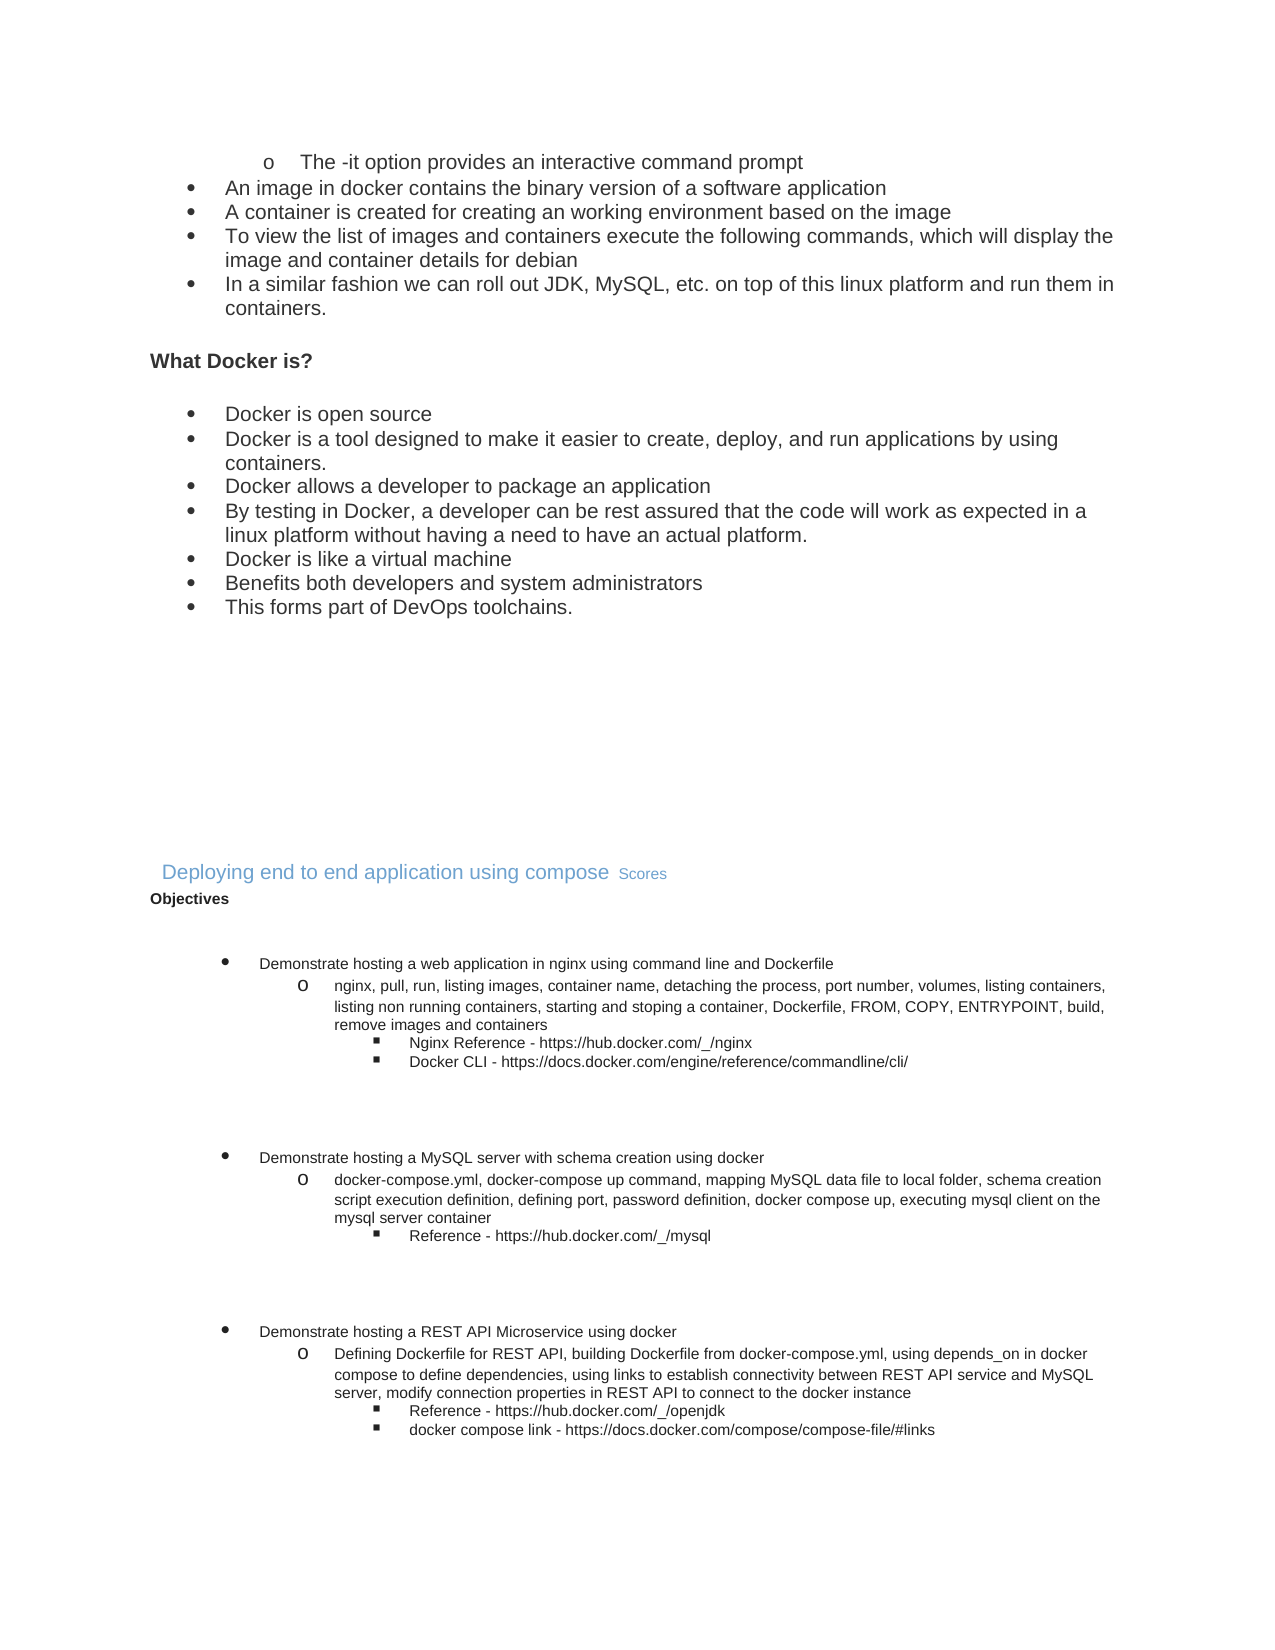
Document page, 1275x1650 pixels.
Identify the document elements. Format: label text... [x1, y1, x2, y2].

list This forms part of DevOps toolchains. [187, 594, 1125, 619]
text Objectives [150, 889, 1125, 926]
list docker compose link - https://docs.docker.com/compose/compose-file/#links [372, 1421, 1125, 1440]
list The -it option provides an interactive command prompt [262, 150, 1125, 176]
list A container is created for creating an working environment based on the image [187, 200, 1125, 224]
list Docker is a tool designed to make it easier to create, deploy, and run applications by using containers. [187, 426, 1125, 474]
list To view the list of images and containers execute the following commands, which will display the image and container details for debian [187, 224, 1125, 272]
list Nginx Reference - https://hub.docker.com/_/nginx [372, 1034, 1125, 1053]
list In a similar fashion we can roll out JDK, MySQL, etc. on top of this linux platform and run them in containers. [187, 272, 1125, 320]
list Demonstrate hosting a REST API Microservice using docker [222, 1323, 1125, 1342]
list Reference - https://hub.docker.com/_/mysql [372, 1227, 1125, 1246]
list Docker is like a virtual machine [187, 546, 1125, 571]
list nginx, pull, run, listing images, container name, detaching the process, port number, volumes, listing containers, listing non running containers, starting and stoping a container, Dockerfile, FROM, COPY, ENTRYPOINT, build, remove images and containers [297, 974, 1125, 1034]
text What Docker is? [150, 349, 1125, 373]
list Defining Dockerfile for REST API, building Dockerfile from docker-compose.yml, using depends_on in docker compose to define dependencies, using links to establish connectivity between REST API service and MySQL server, modify connection properties in REST API to connect to the docker instance [297, 1342, 1125, 1402]
list By testing in Docker, a developer can be rest assured that the code will work as expected in a linux platform without having a need to have an actual platform. [187, 498, 1125, 546]
list An image in docker contains the binary version of a software application [187, 176, 1125, 200]
list Benefits both developers and system administrators [187, 571, 1125, 594]
list Demonstrate hosting a web application in nginx using command line and Dockerfile [222, 955, 1125, 974]
list Docker allows a developer to package an application [187, 474, 1125, 498]
list docker-compose.yml, docker-compose up command, mapping MySQL data file to local folder, schema creation script execution definition, defining port, password definition, docker compose up, executing mysql client on the mysql server container [297, 1167, 1125, 1227]
list Reference - https://hub.docker.com/_/openjdk [372, 1402, 1125, 1421]
list Docker CLI - https://docs.docker.com/engine/reference/commandline/cli/ [372, 1053, 1125, 1072]
text Deploying end to end application using compose Scores [156, 860, 1119, 884]
list Docker is open source [187, 402, 1125, 426]
list Demonstrate hosting a MySQL server with schema creation using docker [222, 1148, 1125, 1167]
